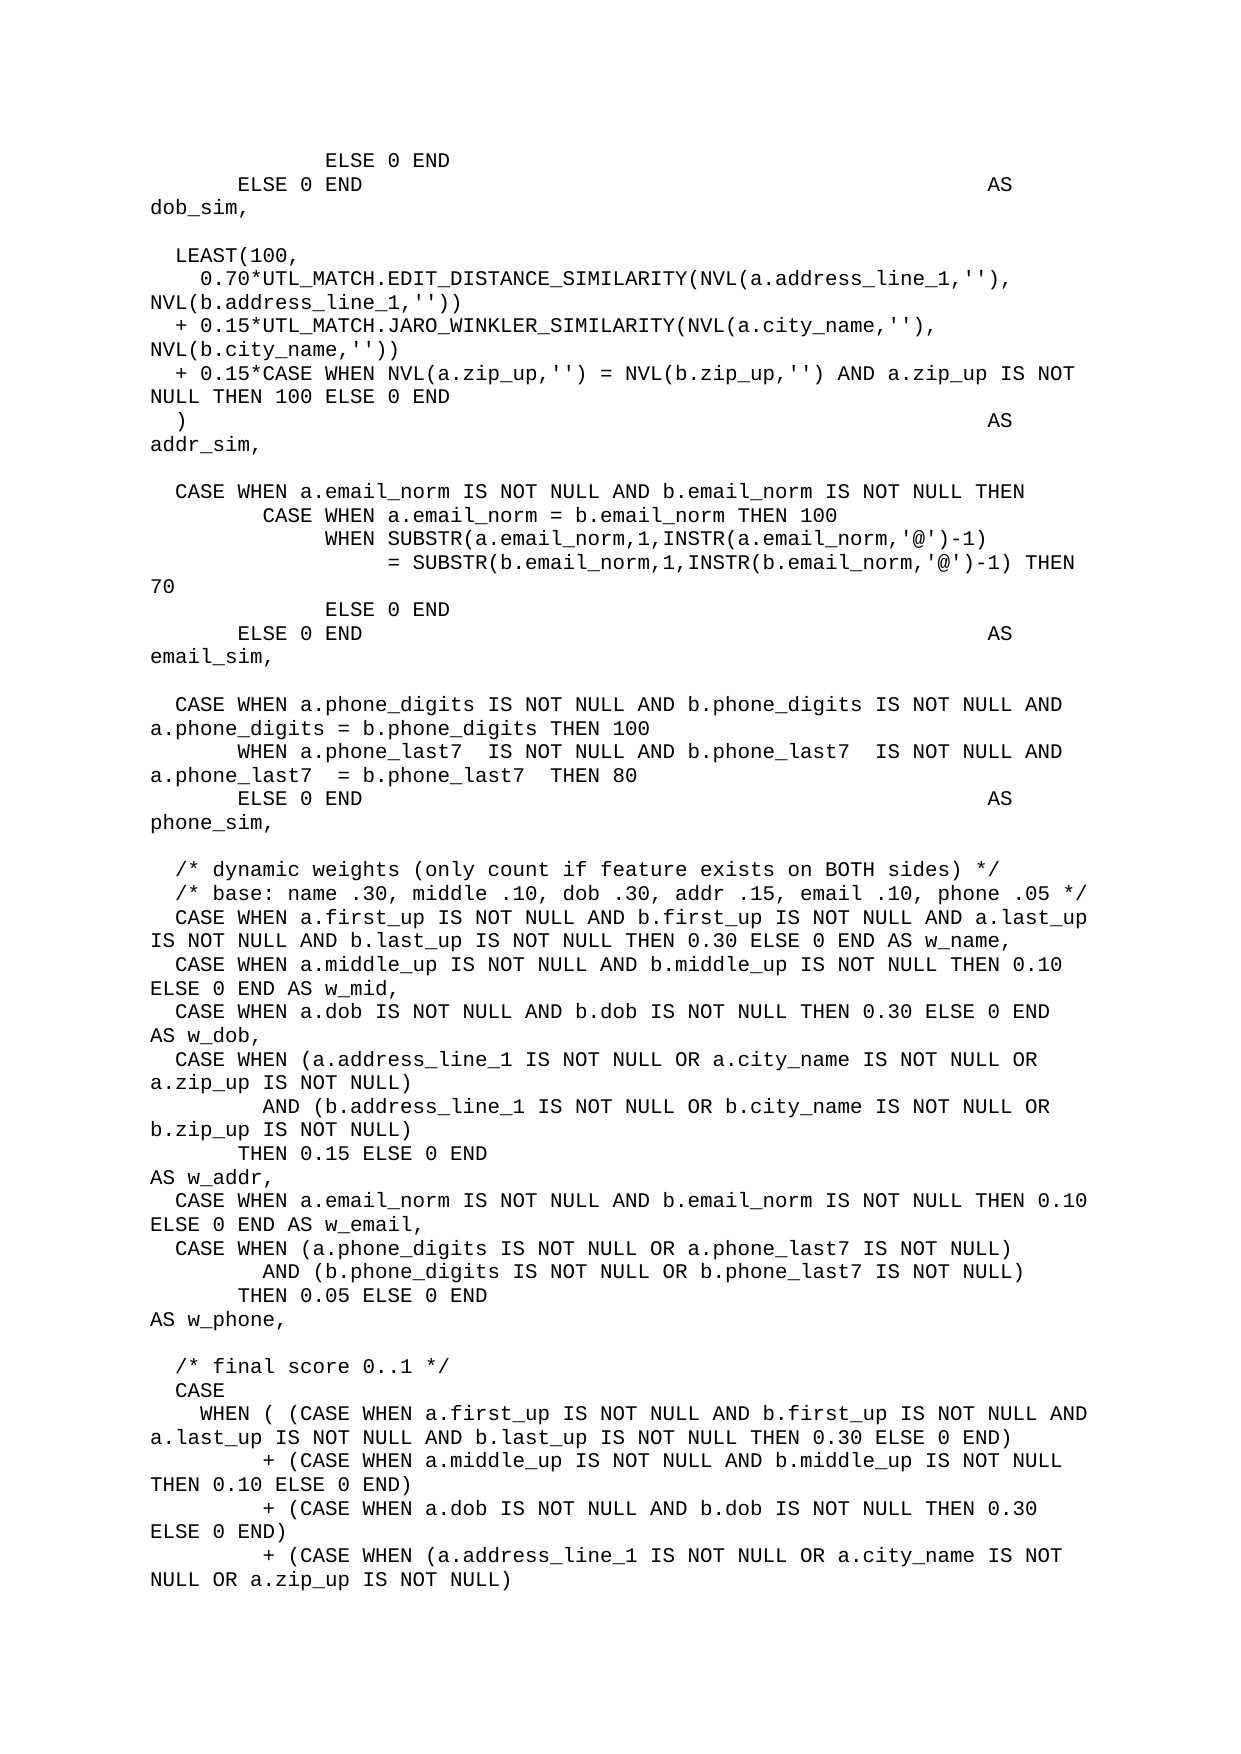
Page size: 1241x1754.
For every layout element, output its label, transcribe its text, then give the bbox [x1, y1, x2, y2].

text CASE WHEN a.phone_digits IS NOT NULL AND b.phone_digits IS NOT NULL AND a.phone_digits = b.phone_digits THEN 100 [150, 694, 1090, 741]
text AND (b.address_line_1 IS NOT NULL OR b.city_name IS NOT NULL OR b.zip_up IS NOT NULL) [150, 1096, 1090, 1143]
text WHEN SUBSTR(a.email_norm,1,INSTR(a.email_norm,'@')-1) [150, 528, 1090, 552]
text ELSE 0 END AS dob_sim, [150, 174, 1090, 221]
text CASE [150, 1379, 1090, 1403]
text CASE WHEN a.email_norm IS NOT NULL AND b.email_norm IS NOT NULL THEN 0.10 ELSE 0 END AS w_email, [150, 1190, 1090, 1238]
text 0.70*UTL_MATCH.EDIT_DISTANCE_SIMILARITY(NVL(a.address_line_1,''), NVL(b.address_line_1,'')) [150, 268, 1090, 316]
text AND (b.phone_digits IS NOT NULL OR b.phone_last7 IS NOT NULL) [150, 1261, 1090, 1285]
text THEN 0.15 ELSE 0 END AS w_addr, [150, 1143, 1090, 1190]
text + (CASE WHEN a.middle_up IS NOT NULL AND b.middle_up IS NOT NULL THEN 0.10 ELSE 0 END) [150, 1451, 1090, 1498]
text /* base: name .30, middle .10, dob .30, addr .15, email .10, phone .05 */ [150, 883, 1090, 907]
text + 0.15*UTL_MATCH.JARO_WINKLER_SIMILARITY(NVL(a.city_name,''), NVL(b.city_name,'')) [150, 316, 1090, 363]
text CASE WHEN (a.address_line_1 IS NOT NULL OR a.city_name IS NOT NULL OR a.zip_up IS NOT NULL) [150, 1048, 1090, 1096]
text WHEN a.phone_last7 IS NOT NULL AND b.phone_last7 IS NOT NULL AND a.phone_last7 = b.phone_last7 THEN 80 [150, 741, 1090, 788]
text /* dynamic weights (only count if feature exists on BOTH sides) */ [150, 859, 1090, 883]
text CASE WHEN a.email_norm IS NOT NULL AND b.email_norm IS NOT NULL THEN [150, 481, 1090, 505]
text + (CASE WHEN (a.address_line_1 IS NOT NULL OR a.city_name IS NOT NULL OR a.zip_up IS NOT NULL) [150, 1545, 1090, 1592]
text ELSE 0 END [150, 599, 1090, 623]
text CASE WHEN a.dob IS NOT NULL AND b.dob IS NOT NULL THEN 0.30 ELSE 0 END AS w_dob, [150, 1001, 1090, 1048]
text ELSE 0 END AS phone_sim, [150, 788, 1090, 836]
text LEAST(100, [150, 244, 1090, 268]
text CASE WHEN a.middle_up IS NOT NULL AND b.middle_up IS NOT NULL THEN 0.10 ELSE 0 END AS w_mid, [150, 954, 1090, 1001]
text + (CASE WHEN a.dob IS NOT NULL AND b.dob IS NOT NULL THEN 0.30 ELSE 0 END) [150, 1498, 1090, 1545]
text ELSE 0 END AS email_sim, [150, 623, 1090, 670]
text CASE WHEN a.email_norm = b.email_norm THEN 100 [150, 505, 1090, 528]
text THEN 0.05 ELSE 0 END AS w_phone, [150, 1285, 1090, 1332]
text ) AS addr_sim, [150, 410, 1090, 457]
text /* final score 0..1 */ [150, 1356, 1090, 1379]
text = SUBSTR(b.email_norm,1,INSTR(b.email_norm,'@')-1) THEN 70 [150, 552, 1090, 599]
text CASE WHEN (a.phone_digits IS NOT NULL OR a.phone_last7 IS NOT NULL) [150, 1238, 1090, 1261]
text + 0.15*CASE WHEN NVL(a.zip_up,'') = NVL(b.zip_up,'') AND a.zip_up IS NOT NULL THEN 100 ELSE 0 END [150, 363, 1090, 410]
text CASE WHEN a.first_up IS NOT NULL AND b.first_up IS NOT NULL AND a.last_up IS NOT NULL AND b.last_up IS NOT NULL THEN 0.30 ELSE 0 END AS w_name, [150, 907, 1090, 954]
text WHEN ( (CASE WHEN a.first_up IS NOT NULL AND b.first_up IS NOT NULL AND a.last_up IS NOT NULL AND b.last_up IS NOT NULL THEN 0.30 ELSE 0 END) [150, 1403, 1090, 1451]
text ELSE 0 END [150, 150, 1090, 174]
